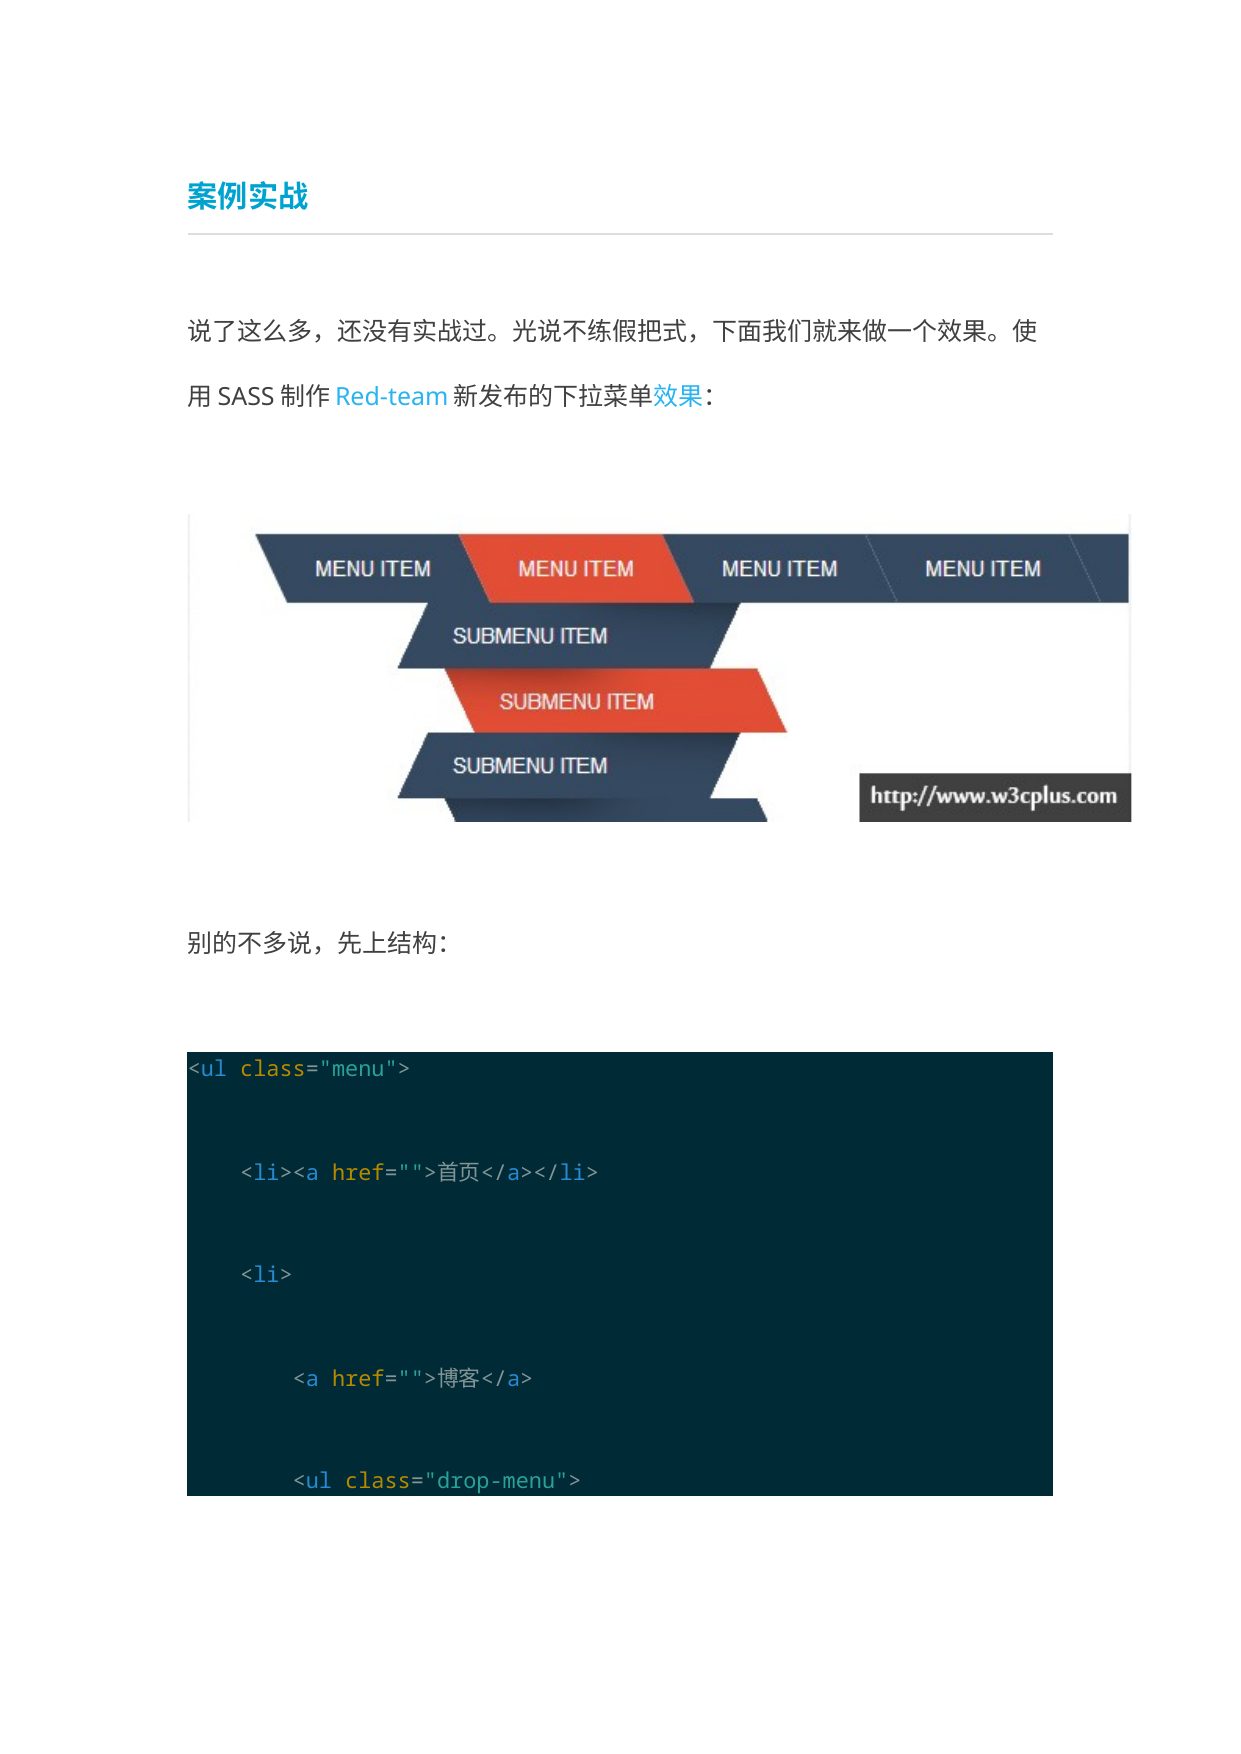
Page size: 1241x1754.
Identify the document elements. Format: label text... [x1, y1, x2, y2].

text <a href="">博客</a> [481, 1361, 1053, 1393]
subtitle 案例实战 [187, 162, 1053, 235]
text <li><a href="">首页</a></li> [481, 1155, 1053, 1187]
text 说了这么多，还没有实战过。光说不练假把式，下面我们就来做一个效果。使用SASS制作Red-team新发布的下拉菜单效果： [187, 297, 1053, 427]
text 别的不多说，先上结构： [187, 909, 1053, 974]
text <ul class="drop-menu"> [187, 1463, 1053, 1496]
text <li> [187, 1258, 1053, 1290]
picture [187, 514, 1132, 822]
text <ul class="menu"> [187, 1052, 1053, 1084]
